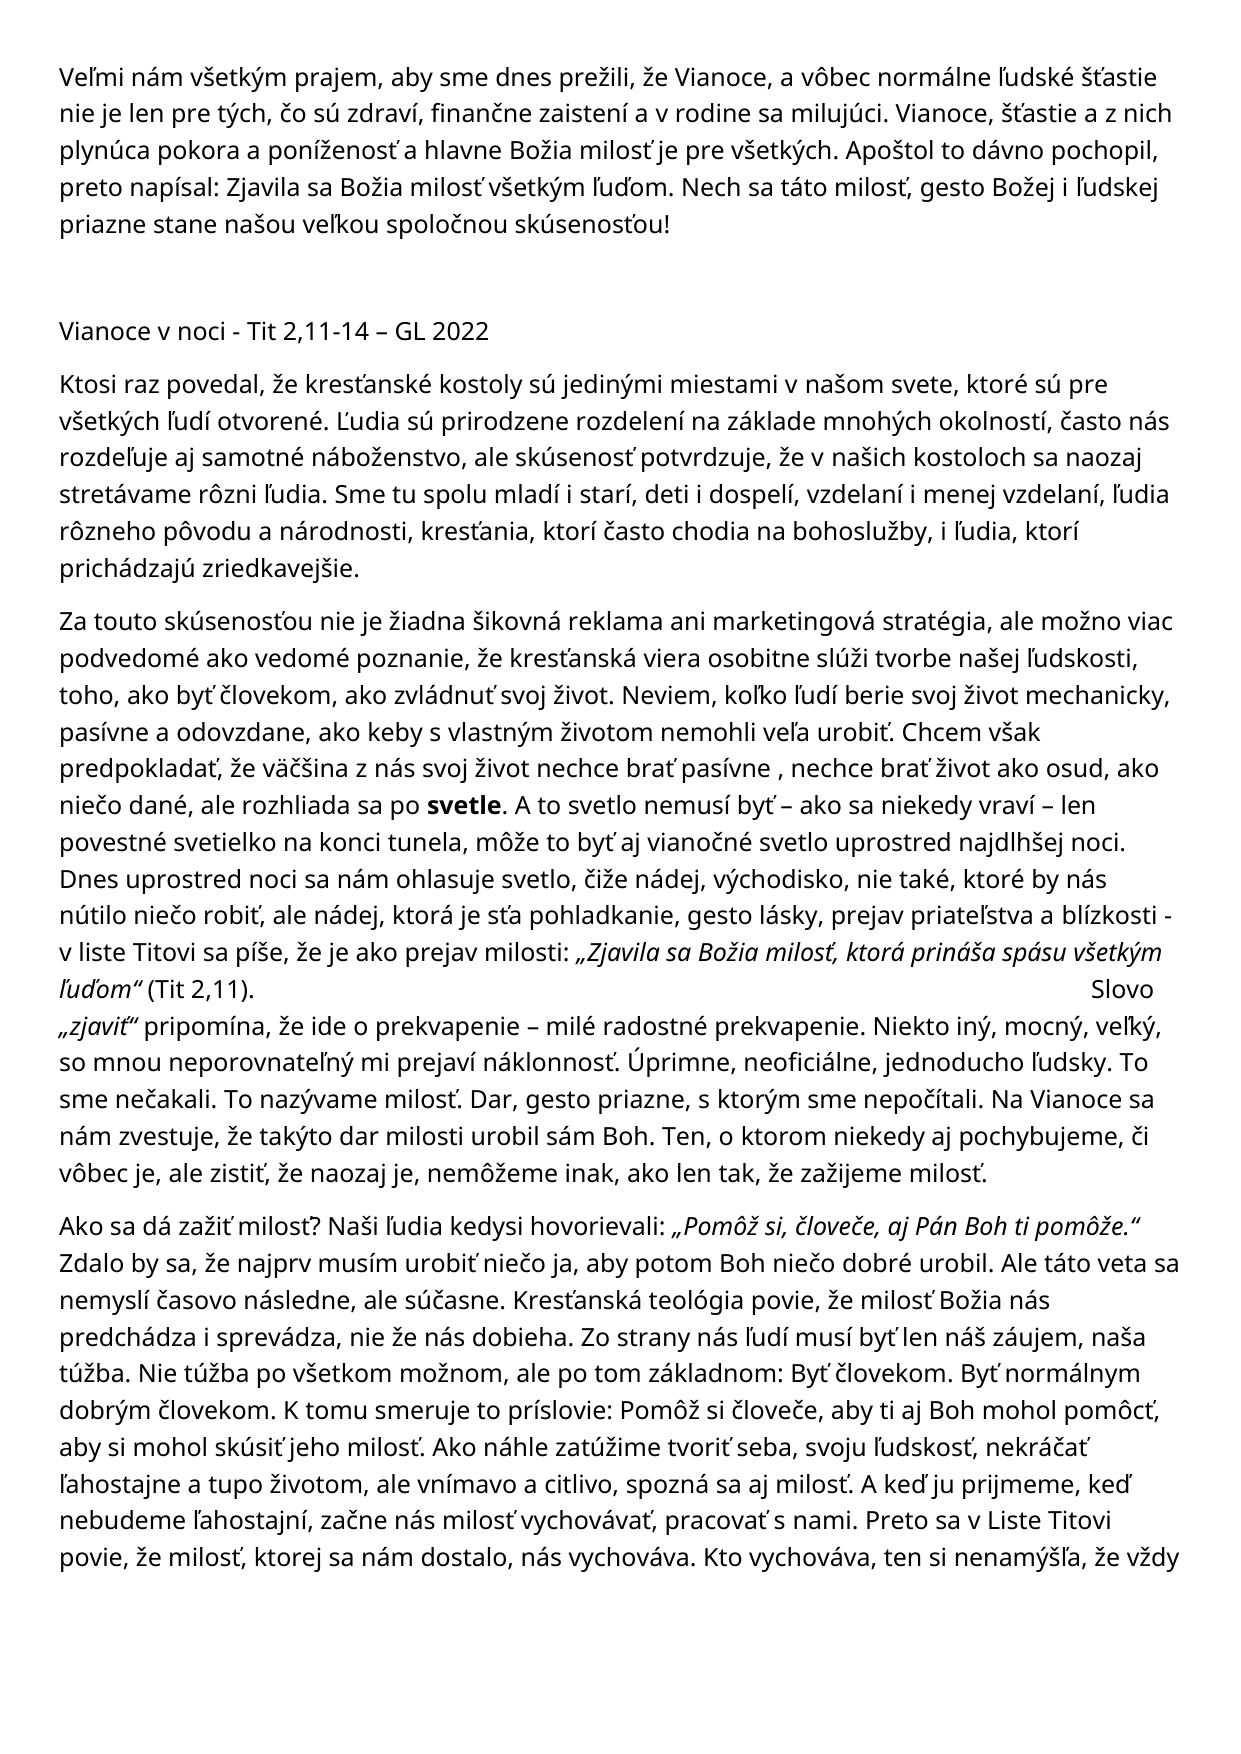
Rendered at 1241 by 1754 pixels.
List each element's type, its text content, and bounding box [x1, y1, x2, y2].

text Vianoce v noci - Tit 2,11-14 – GL 2022 [59, 313, 1181, 347]
text Za touto skúsenosťou nie je žiadna šikovná reklama ani marketingová stratégia, ale možno viac podvedomé ako vedomé poznanie, že kresťanská viera osobitne slúži tvorbe našej ľudskosti, toho, ako byť človekom, ako zvládnuť svoj život. Neviem, koľko ľudí berie svoj život mechanicky, pasívne a odovzdane, ako keby s vlastným životom nemohli veľa urobiť. Chcem však predpokladať, že väčšina z nás svoj život nechce brať pasívne , nechce brať život ako osud, ako niečo dané, ale rozhliada sa po svetle. A to svetlo nemusí byť – ako sa niekedy vraví – len povestné svetielko na konci tunela, môže to byť aj vianočné svetlo uprostred najdlhšej noci. Dnes uprostred noci sa nám ohlasuje svetlo, čiže nádej, východisko, nie také, ktoré by nás nútilo niečo robiť, ale nádej, ktorá je sťa pohladkanie, gesto lásky, prejav priateľstva a blízkosti - v liste Titovi sa píše, že je ako prejav milosti: „Zjavila sa Božia milosť, ktorá prináša spásu všetkým ľuďom“ (Tit 2,11). Slovo „zjaviť“ pripomína, že ide o prekvapenie – milé radostné prekvapenie. Niekto iný, mocný, veľký, so mnou neporovnateľný mi prejaví náklonnosť. Úprimne, neoficiálne, jednoducho ľudsky. To sme nečakali. To nazývame milosť. Dar, gesto priazne, s ktorým sme nepočítali. Na Vianoce sa nám zvestuje, že takýto dar milosti urobil sám Boh. Ten, o ktorom niekedy aj pochybujeme, či vôbec je, ale zistiť, že naozaj je, nemôžeme inak, ako len tak, že zažijeme milosť. [59, 604, 1181, 1189]
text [59, 1209, 1181, 1574]
text Veľmi nám všetkým prajem, aby sme dnes prežili, že Vianoce, a vôbec normálne ľudské šťastie nie je len pre tých, čo sú zdraví, finančne zaistení a v rodine sa milujúci. Vianoce, šťastie a z nich plynúca pokora a poníženosť a hlavne Božia milosť je pre všetkých. Apoštol to dávno pochopil, preto napísal: Zjavila sa Božia milosť všetkým ľuďom. Nech sa táto milosť, gesto Božej i ľudskej priazne stane našou veľkou spoločnou skúsenosťou! [59, 59, 1181, 240]
text Ktosi raz povedal, že kresťanské kostoly sú jedinými miestami v našom svete, ktoré sú pre všetkých ľudí otvorené. Ľudia sú prirodzene rozdelení na základe mnohých okolností, často nás rozdeľuje aj samotné náboženstvo, ale skúsenosť potvrdzuje, že v našich kostoloch sa naozaj stretávame rôzni ľudia. Sme tu spolu mladí i starí, deti i dospelí, vzdelaní i menej vzdelaní, ľudia rôzneho pôvodu a národnosti, kresťania, ktorí často chodia na bohoslužby, i ľudia, ktorí prichádzajú zriedkavejšie. [59, 367, 1181, 584]
